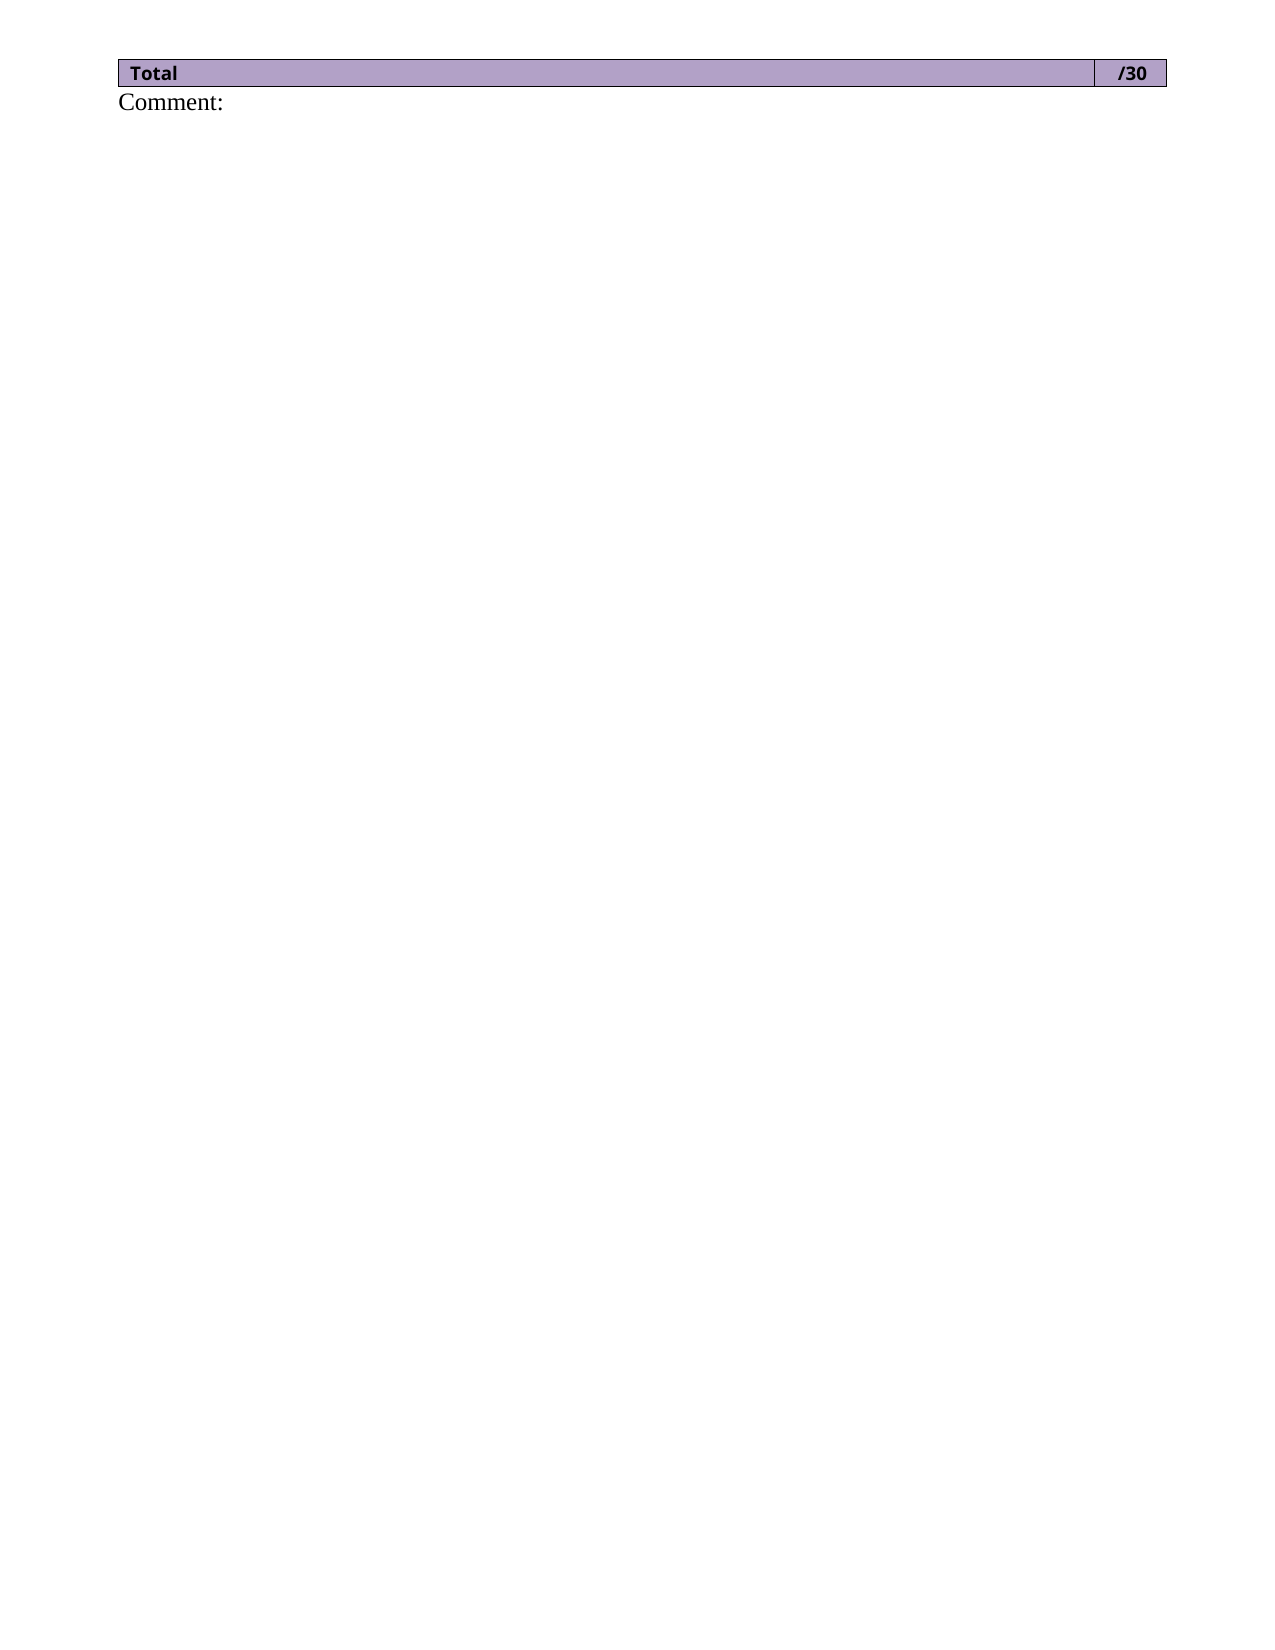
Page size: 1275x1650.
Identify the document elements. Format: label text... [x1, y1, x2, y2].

table_cell /30 [1095, 60, 1166, 86]
table_cell Total [119, 60, 1094, 86]
text Comment: [118, 87, 1157, 115]
